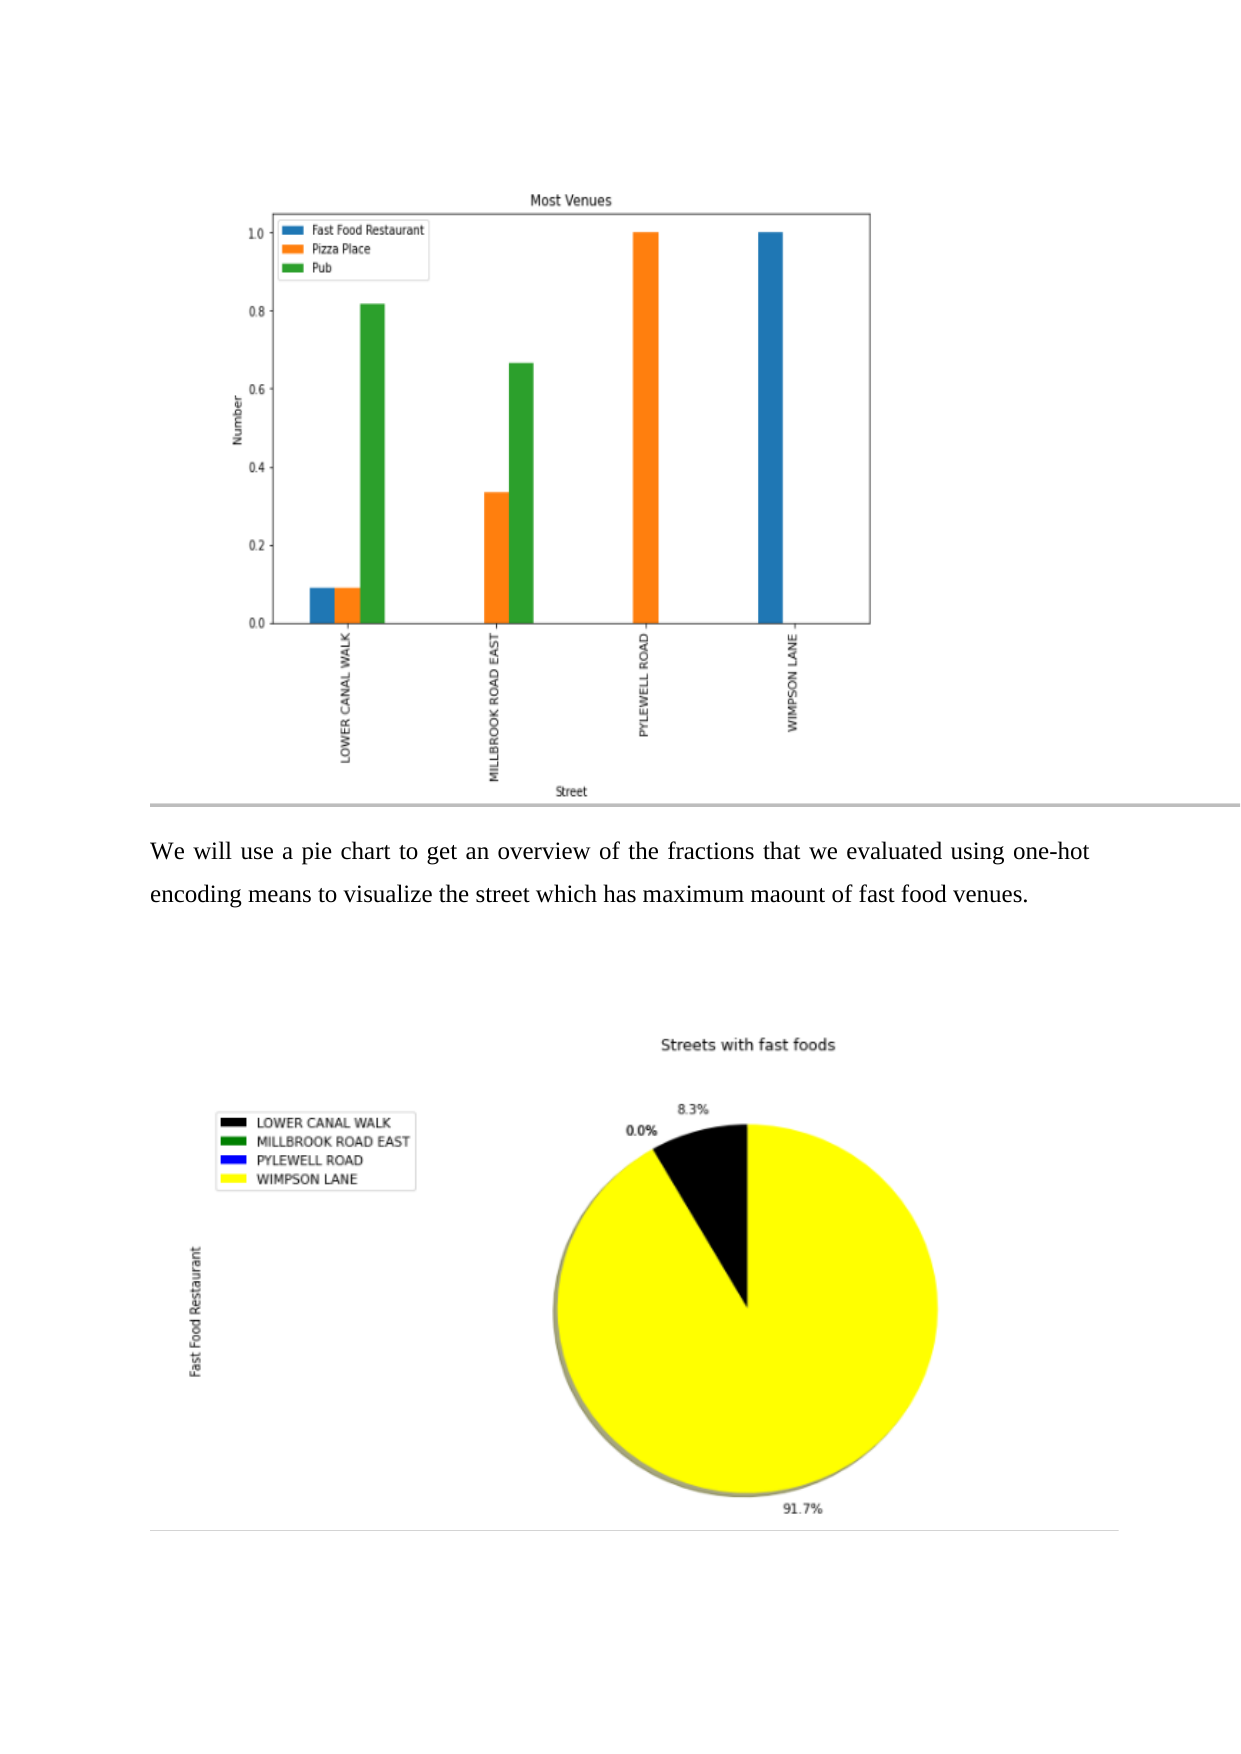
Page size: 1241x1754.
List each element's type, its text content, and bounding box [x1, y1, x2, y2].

picture [150, 182, 1241, 807]
picture [150, 1030, 1119, 1531]
text We will use a pie chart to get an overview of the fractions that we evaluated using one-hot encoding means to visualize the street which has maximum maount of fast food venues. [150, 836, 1090, 908]
